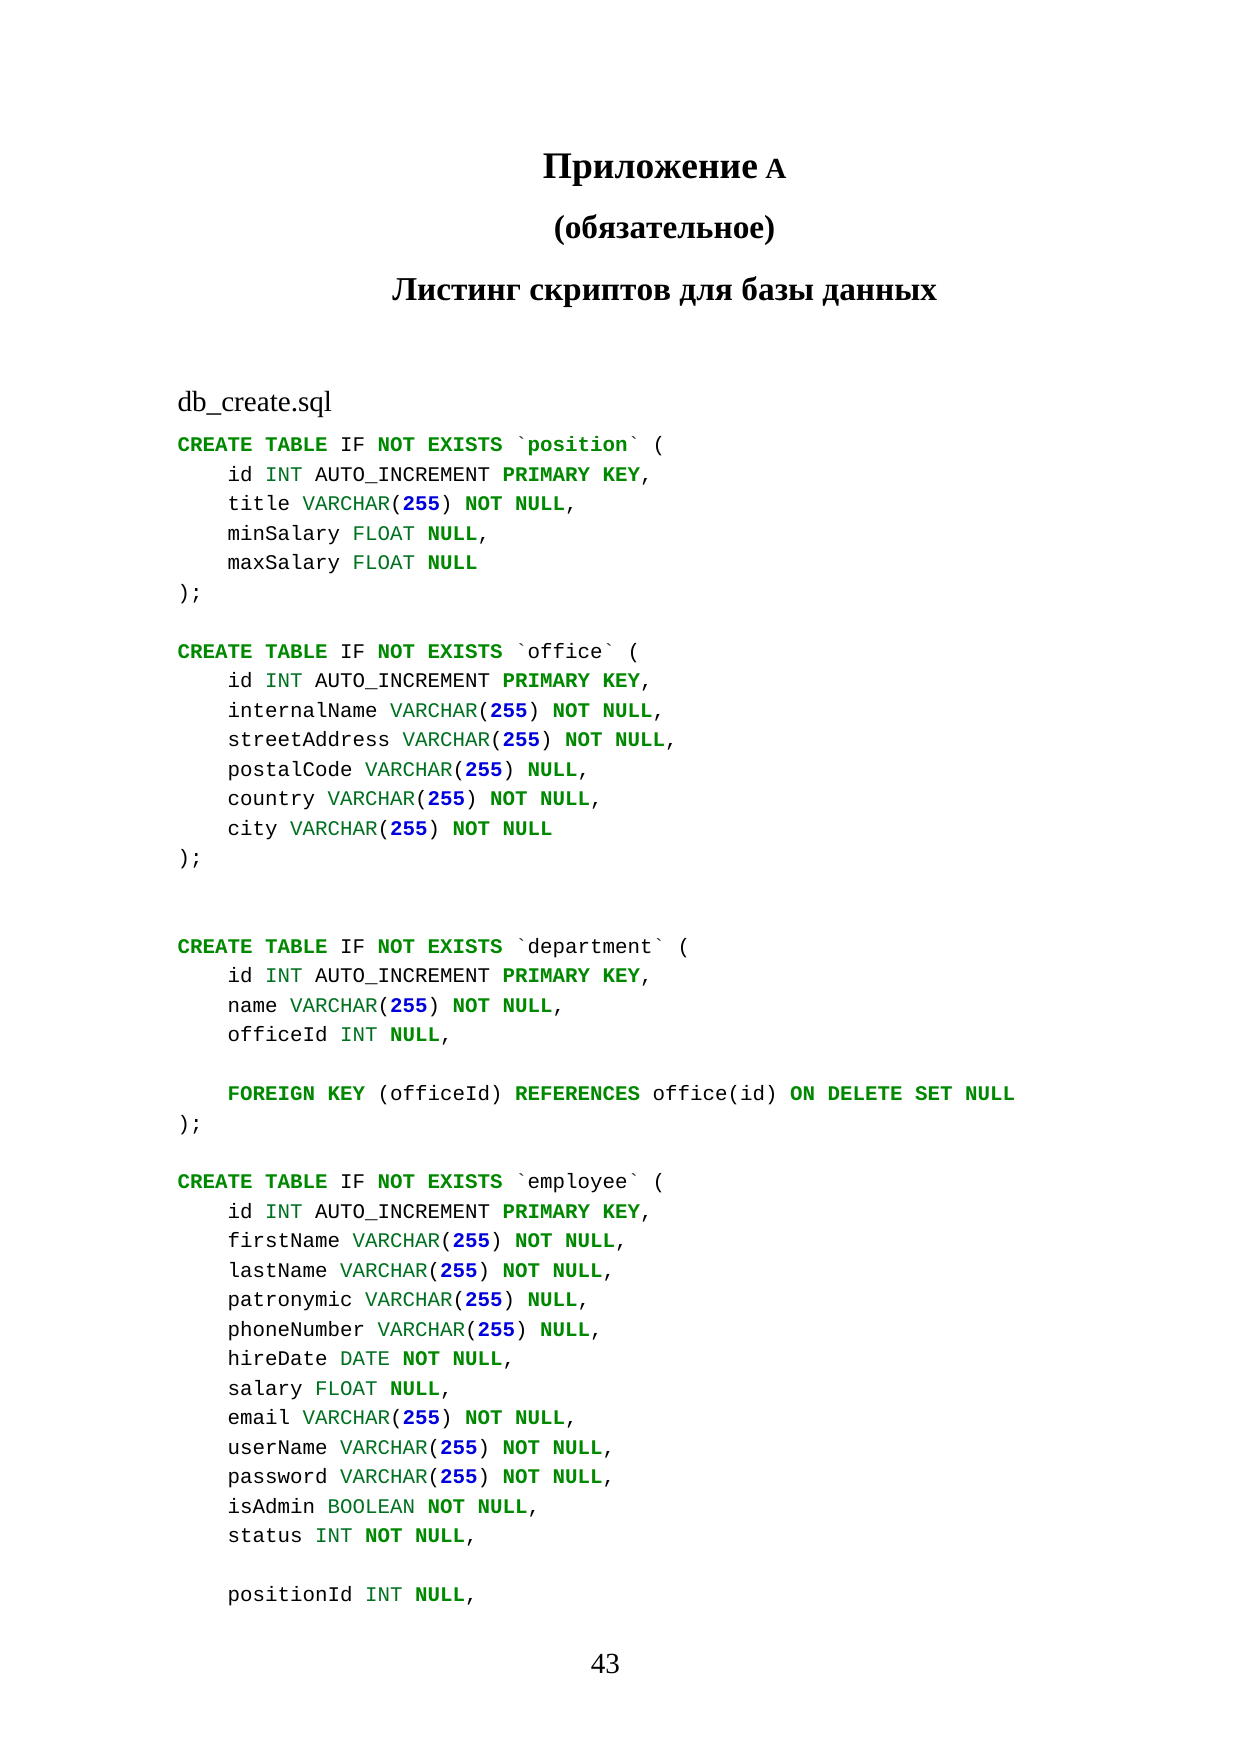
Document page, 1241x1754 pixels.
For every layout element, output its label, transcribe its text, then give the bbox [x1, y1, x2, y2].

text city VARCHAR(255) NOT NULL [177, 818, 1152, 841]
text status INT NOT NULL, [177, 1525, 1152, 1549]
text CREATE TABLE IF NOT EXISTS `office` ( [177, 641, 1152, 664]
text postalCode VARCHAR(255) NULL, [177, 759, 1152, 782]
text CREATE TABLE IF NOT EXISTS `position` ( [177, 434, 1152, 458]
text minSalary FLOAT NULL, [177, 523, 1152, 547]
text (обязательное) [177, 208, 1152, 246]
text salary FLOAT NULL, [177, 1378, 1152, 1401]
text password VARCHAR(255) NOT NULL, [177, 1466, 1152, 1490]
text phoneNumber VARCHAR(255) NULL, [177, 1319, 1152, 1342]
text internalName VARCHAR(255) NOT NULL, [177, 700, 1152, 723]
text maxSalary FLOAT NULL [177, 552, 1152, 576]
text name VARCHAR(255) NOT NULL, [177, 994, 1152, 1018]
text isAdmin BOOLEAN NOT NULL, [177, 1496, 1152, 1519]
text id INT AUTO_INCREMENT PRIMARY KEY, [177, 464, 1152, 488]
text firstName VARCHAR(255) NOT NULL, [177, 1230, 1152, 1254]
text Листинг скриптов для базы данных [177, 269, 1152, 307]
text id INT AUTO_INCREMENT PRIMARY KEY, [177, 965, 1152, 989]
text officeId INT NULL, [177, 1024, 1152, 1048]
text country VARCHAR(255) NOT NULL, [177, 788, 1152, 812]
text ); [177, 582, 1152, 606]
text email VARCHAR(255) NOT NULL, [177, 1407, 1152, 1431]
text userName VARCHAR(255) NOT NULL, [177, 1437, 1152, 1460]
text id INT AUTO_INCREMENT PRIMARY KEY, [177, 670, 1152, 694]
text CREATE TABLE IF NOT EXISTS `employee` ( [177, 1171, 1152, 1195]
text title VARCHAR(255) NOT NULL, [177, 493, 1152, 517]
text positionId INT NULL, [177, 1584, 1152, 1608]
text CREATE TABLE IF NOT EXISTS `department` ( [177, 936, 1152, 959]
text ); [177, 1112, 1152, 1136]
text ); [177, 847, 1152, 871]
text lastName VARCHAR(255) NOT NULL, [177, 1260, 1152, 1283]
text streetAddress VARCHAR(255) NOT NULL, [177, 729, 1152, 753]
text db_create.sql [177, 384, 1152, 418]
text hireDate DATE NOT NULL, [177, 1348, 1152, 1372]
text FOREIGN KEY (officeId) REFERENCES office(id) ON DELETE SET NULL [177, 1083, 1152, 1107]
text id INT AUTO_INCREMENT PRIMARY KEY, [177, 1201, 1152, 1224]
text patronymic VARCHAR(255) NULL, [177, 1289, 1152, 1313]
subtitle Приложение А [177, 143, 1152, 186]
